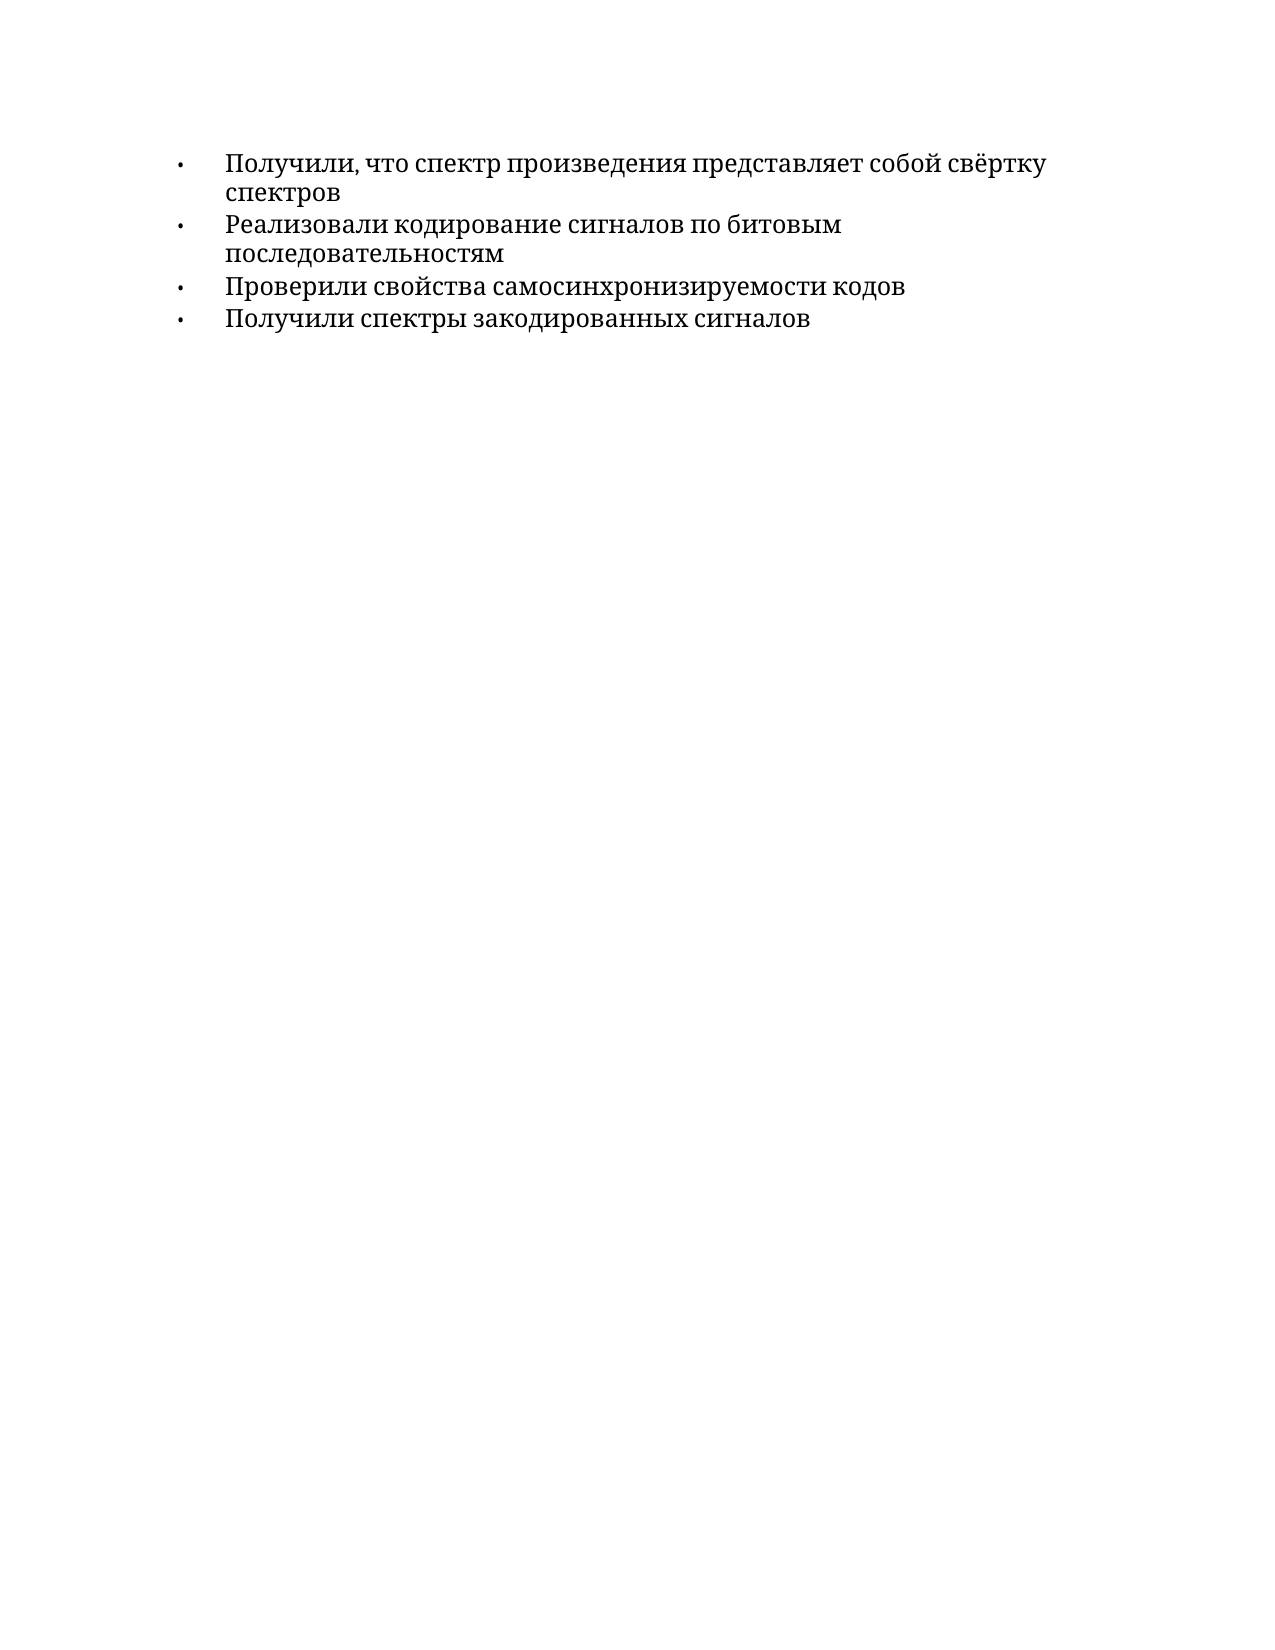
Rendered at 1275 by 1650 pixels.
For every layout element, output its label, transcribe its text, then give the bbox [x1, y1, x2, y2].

list Реализовали кодирование сигналов по битовым последовательностям [175, 211, 1125, 269]
list Получили, что спектр произведения представляет собой свёртку спектров [175, 150, 1125, 207]
list Получили спектры закодированных сигналов [175, 305, 1125, 334]
list Проверили свойства самосинхронизируемости кодов [175, 272, 1125, 301]
